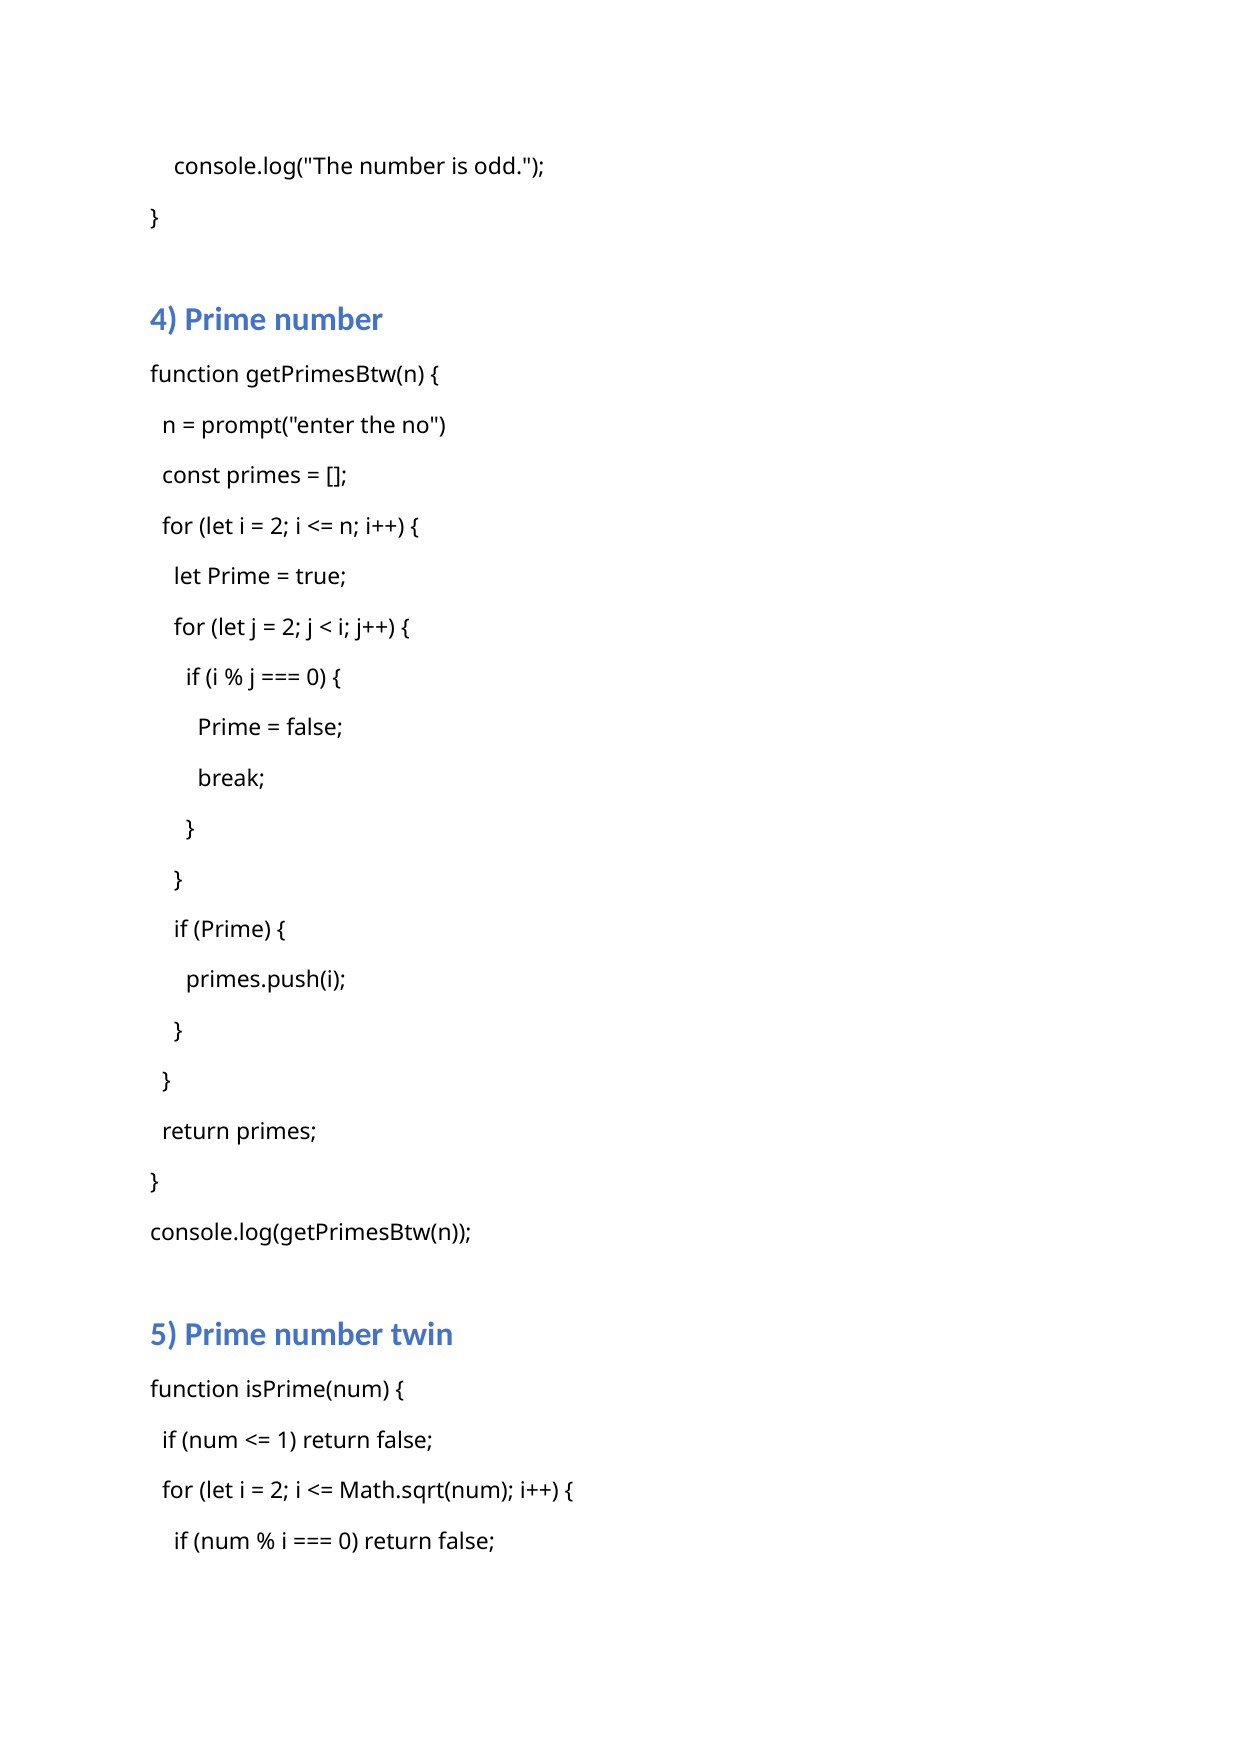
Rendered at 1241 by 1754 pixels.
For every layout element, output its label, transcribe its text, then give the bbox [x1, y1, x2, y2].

text function isPrime(num) { [150, 1373, 1090, 1404]
text const primes = []; [150, 459, 1090, 490]
text return primes; [150, 1114, 1090, 1146]
text Prime = false; [150, 711, 1090, 742]
text } [150, 200, 1090, 232]
text } [150, 1014, 1090, 1045]
text } [150, 1064, 1090, 1095]
text if (num <= 1) return false; [150, 1424, 1090, 1455]
text 4) Prime number [150, 298, 1090, 338]
text console.log("The number is odd."); [150, 150, 1090, 181]
text console.log(getPrimesBtw(n)); [150, 1215, 1090, 1247]
text let Prime = true; [150, 560, 1090, 591]
text } [150, 812, 1090, 843]
text for (let j = 2; j < i; j++) { [150, 610, 1090, 642]
text if (Prime) { [150, 913, 1090, 944]
text if (i % j === 0) { [150, 661, 1090, 692]
text } [150, 862, 1090, 894]
text } [150, 1165, 1090, 1196]
text if (num % i === 0) return false; [150, 1524, 1090, 1556]
text function getPrimesBtw(n) { [150, 358, 1090, 389]
text for (let i = 2; i <= Math.sqrt(num); i++) { [150, 1474, 1090, 1505]
text n = prompt("enter the no") [150, 409, 1090, 440]
text primes.push(i); [150, 963, 1090, 994]
text for (let i = 2; i <= n; i++) { [150, 509, 1090, 541]
text break; [150, 762, 1090, 793]
text 5) Prime number twin [150, 1313, 1090, 1353]
